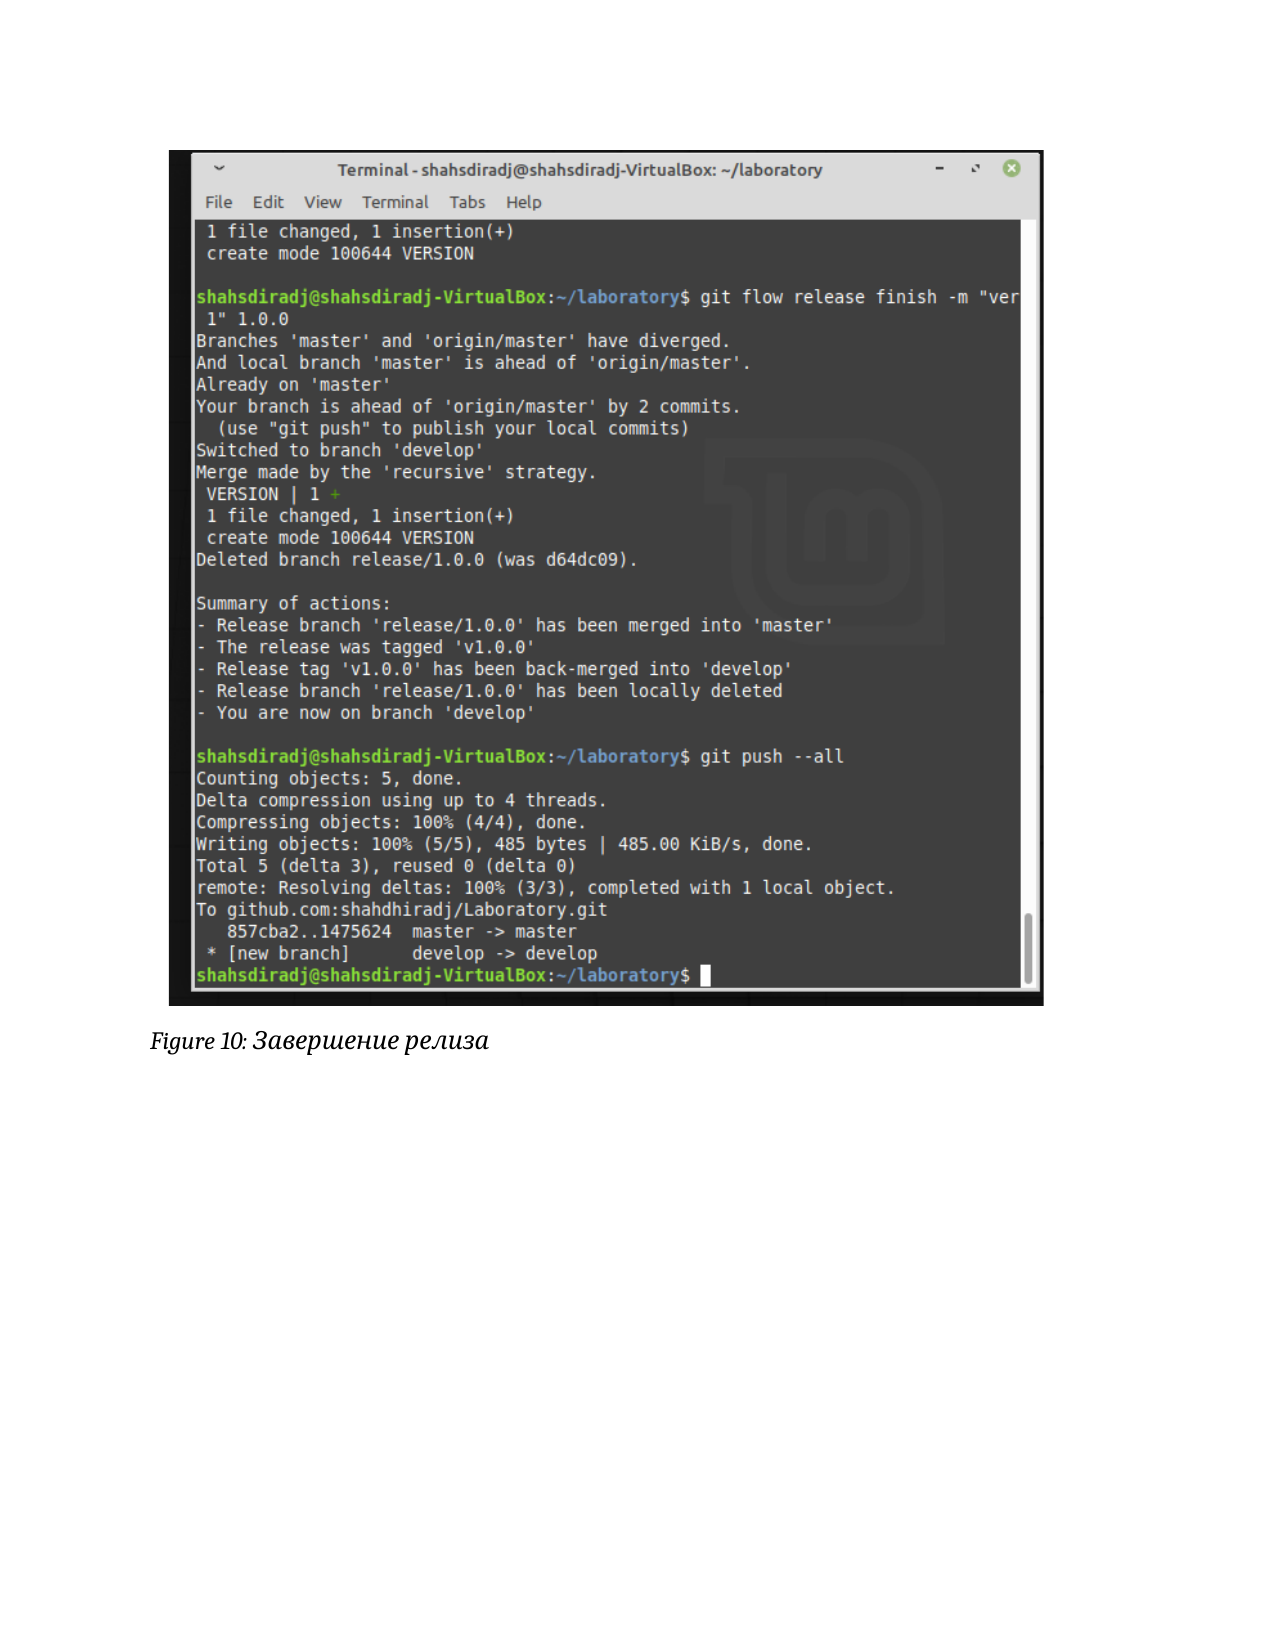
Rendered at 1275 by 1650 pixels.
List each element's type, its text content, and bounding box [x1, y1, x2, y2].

picture [168, 150, 1044, 1006]
text Figure 10: Завершение релиза [150, 1027, 1125, 1055]
